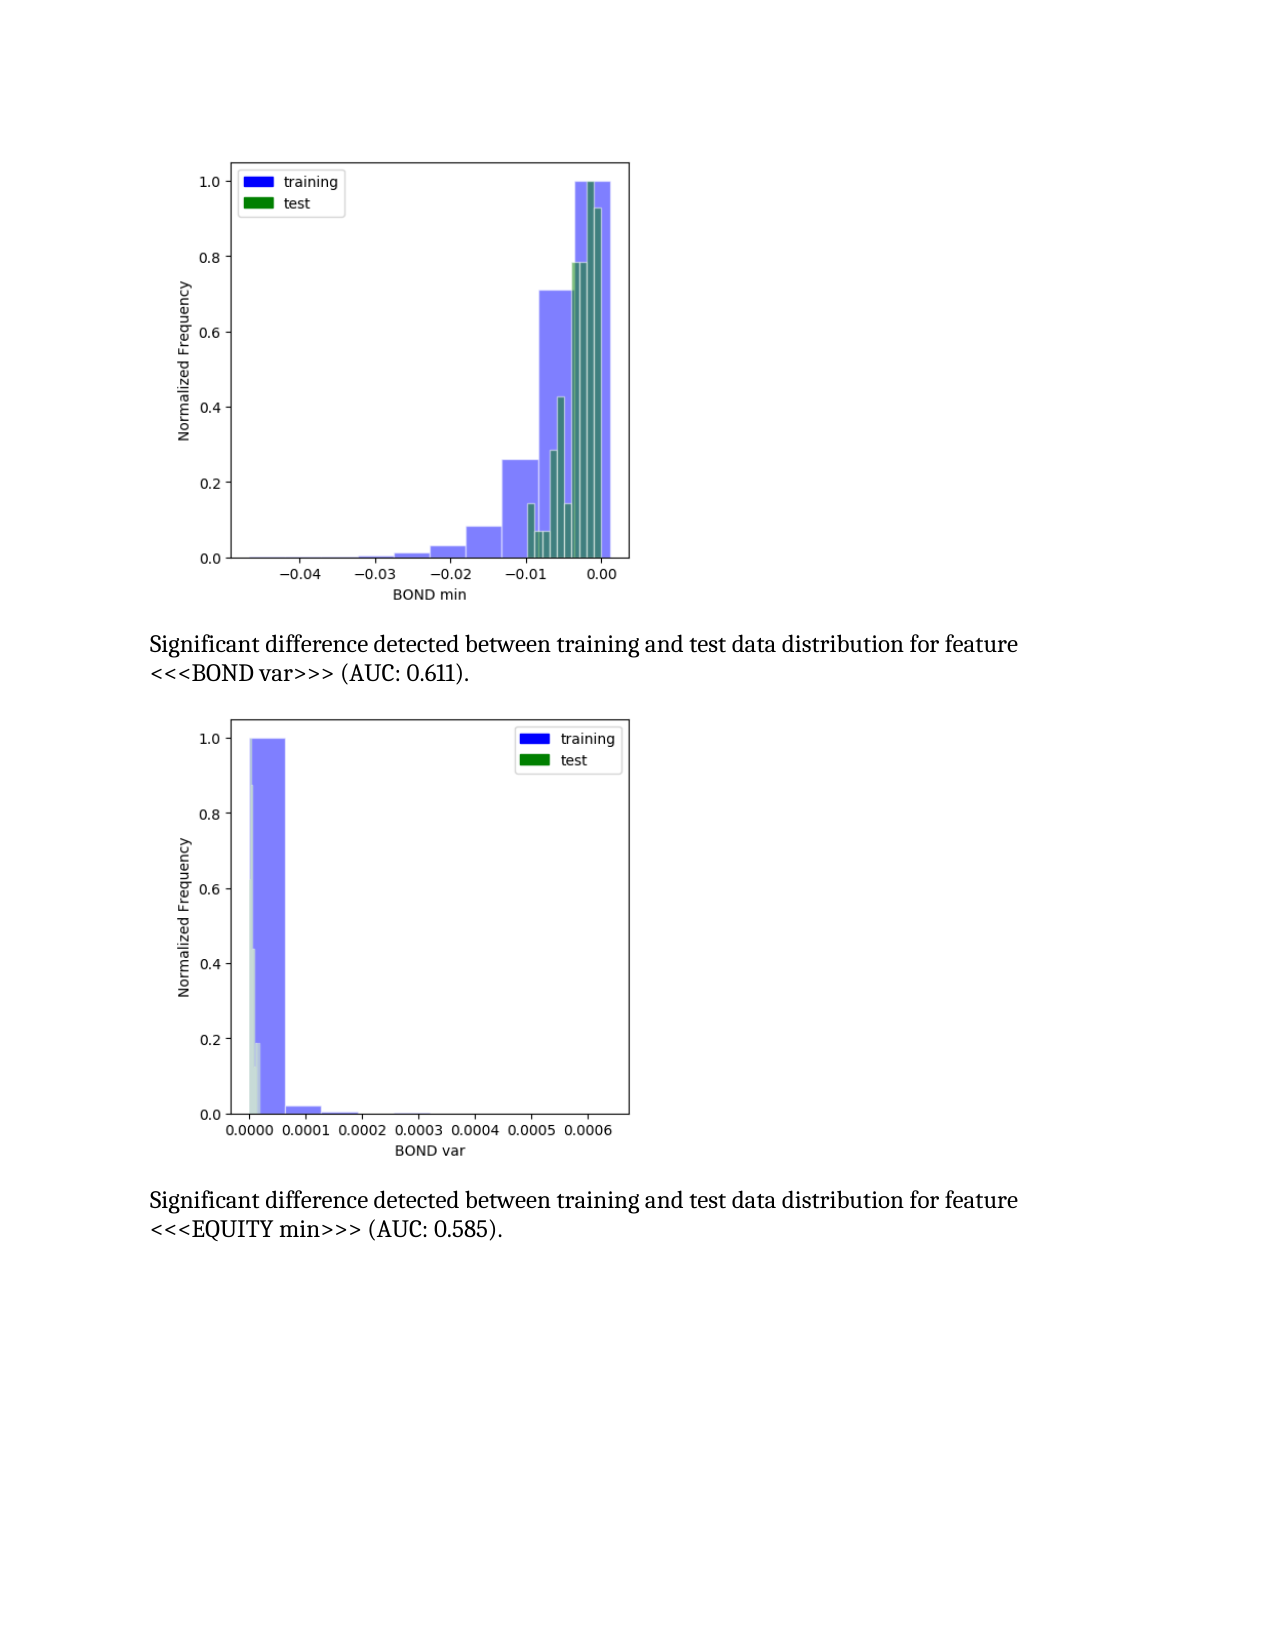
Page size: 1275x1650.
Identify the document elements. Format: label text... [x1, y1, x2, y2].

list Significant difference detected between training and test data distribution for feature <<<BOND var>>> (AUC: 0.611). [150, 630, 1125, 687]
picture [168, 150, 642, 612]
list Significant difference detected between training and test data distribution for feature <<<EQUITY min>>> (AUC: 0.585). [150, 1186, 1125, 1244]
picture [168, 706, 642, 1168]
